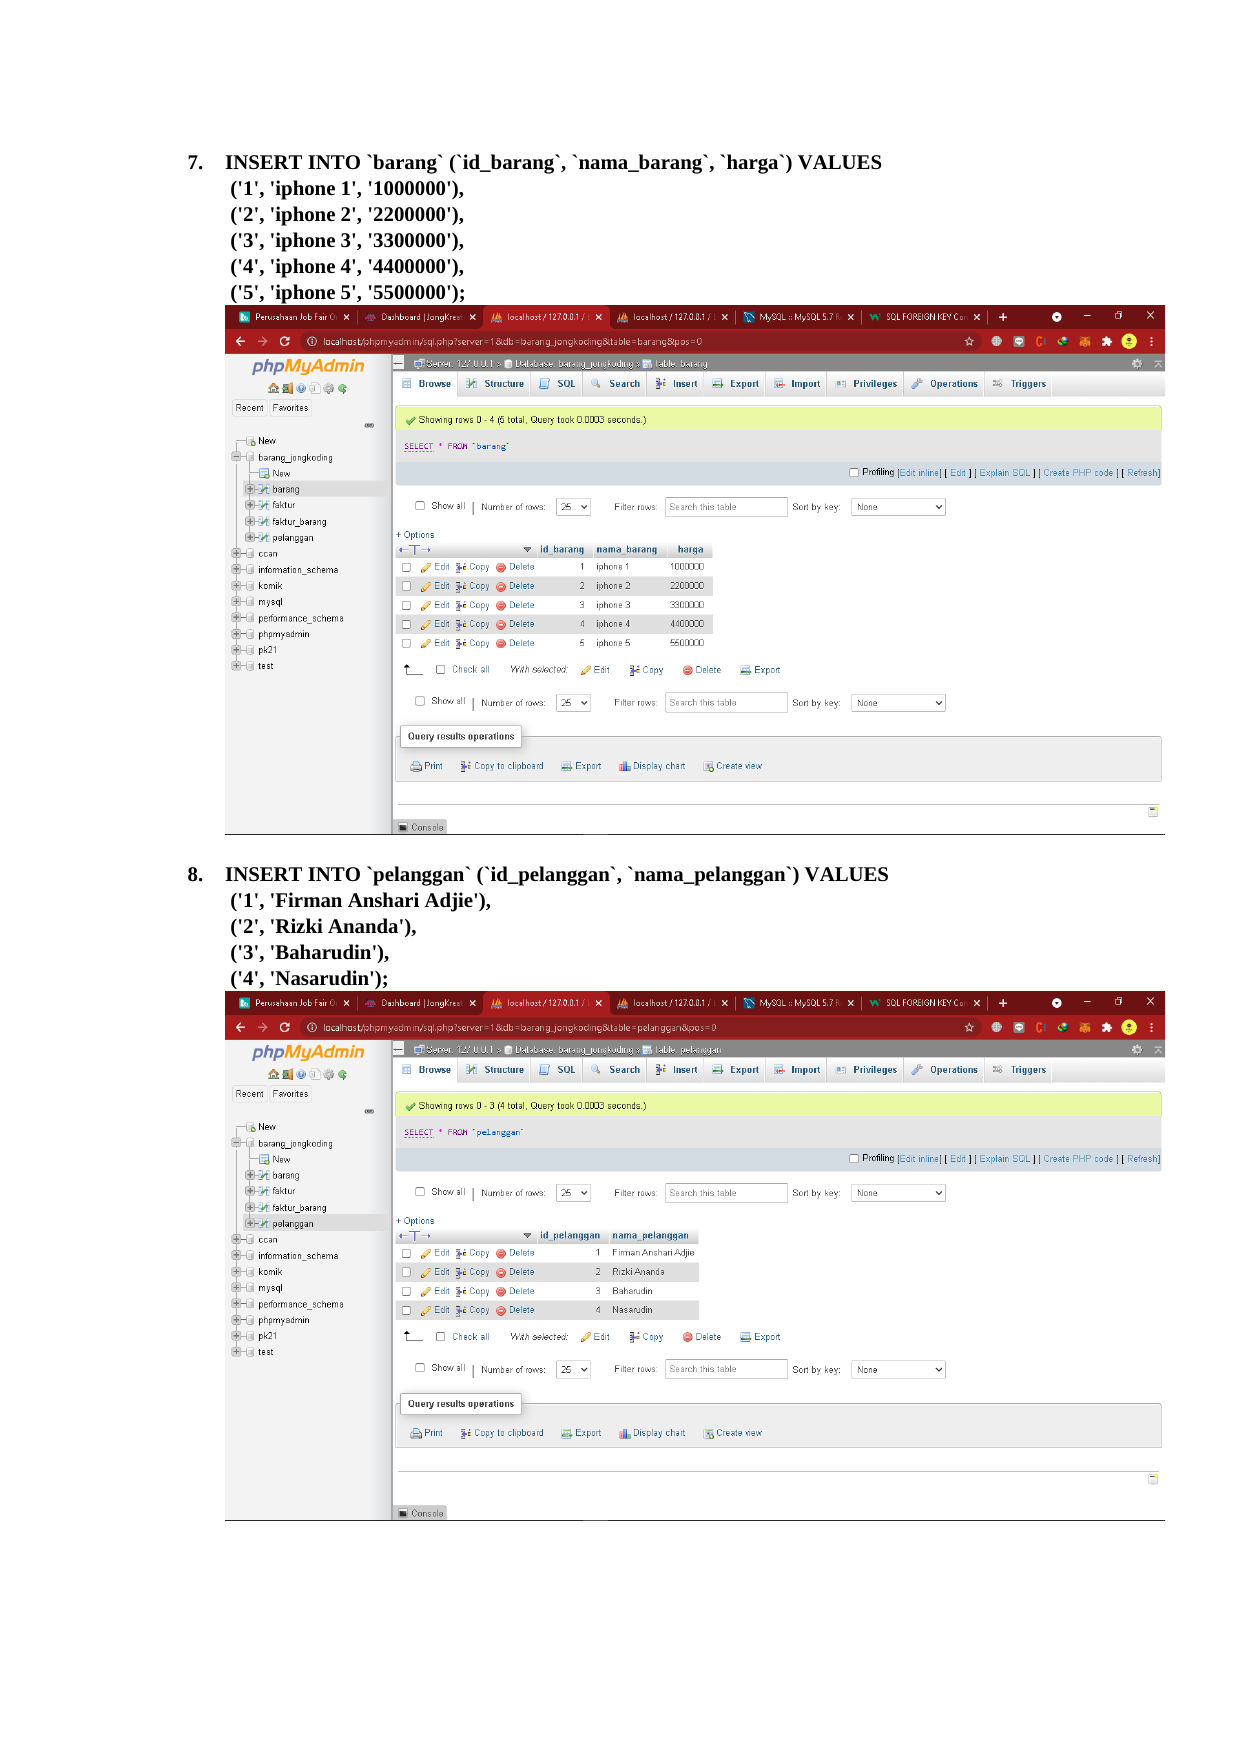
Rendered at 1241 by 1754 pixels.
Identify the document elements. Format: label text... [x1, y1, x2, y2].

list ('1', 'Firman Anshari Adjie'), [225, 888, 1090, 912]
list INSERT INTO `barang` (`id_barang`, `nama_barang`, `harga`) VALUES [187, 150, 1090, 174]
list ('2', 'iphone 2', '2200000'), [225, 202, 1090, 226]
picture [225, 305, 1166, 835]
list ('2', 'Rizki Ananda'), [225, 914, 1090, 938]
list ('4', 'iphone 4', '4400000'), [225, 254, 1090, 278]
list ('5', 'iphone 5', '5500000'); [225, 280, 1090, 305]
list ('4', 'Nasarudin'); [225, 966, 1090, 990]
picture [225, 991, 1166, 1521]
list ('3', 'iphone 3', '3300000'), [225, 228, 1090, 252]
list ('1', 'iphone 1', '1000000'), [225, 176, 1090, 200]
list INSERT INTO `pelanggan` (`id_pelanggan`, `nama_pelanggan`) VALUES [187, 862, 1090, 886]
list ('3', 'Baharudin'), [225, 940, 1090, 964]
